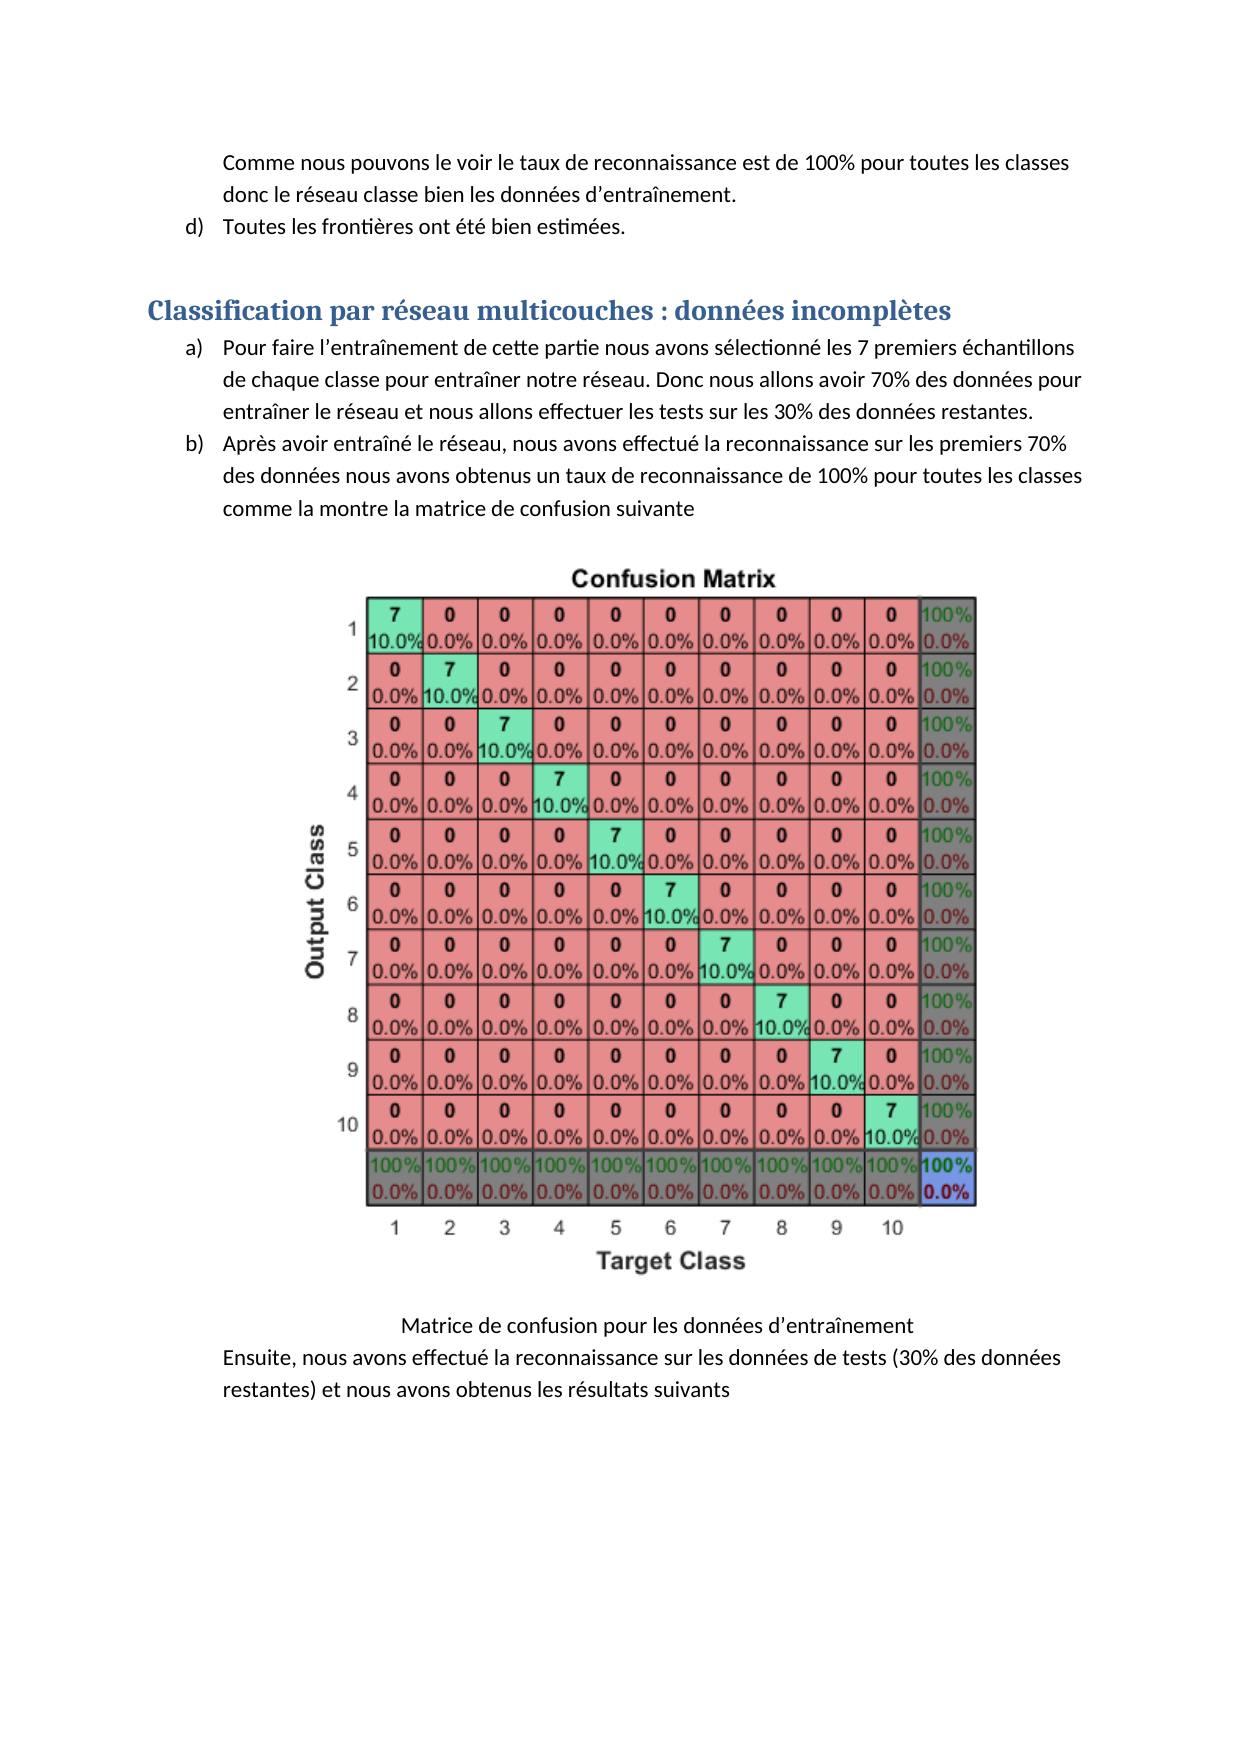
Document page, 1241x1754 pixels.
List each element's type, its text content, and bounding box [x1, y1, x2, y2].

subtitle Classification par réseau multicouches : données incomplètes [148, 294, 1093, 328]
picture [267, 525, 1049, 1307]
list Comme nous pouvons le voir le taux de reconnaissance est de 100% pour toutes les classes donc le réseau classe bien les données d’entraînement. [223, 148, 1093, 208]
list Après avoir entraîné le réseau, nous avons effectué la reconnaissance sur les premiers 70% des données nous avons obtenus un taux de reconnaissance de 100% pour toutes les classes comme la montre la matrice de confusion suivante [185, 429, 1093, 522]
list Matrice de confusion pour les données d’entraînement [223, 1311, 1093, 1339]
list Pour faire l’entraînement de cette partie nous avons sélectionné les 7 premiers échantillons de chaque classe pour entraîner notre réseau. Donc nous allons avoir 70% des données pour entraîner le réseau et nous allons effectuer les tests sur les 30% des données restantes. [185, 333, 1093, 425]
list Ensuite, nous avons effectué la reconnaissance sur les données de tests (30% des données restantes) et nous avons obtenus les résultats suivants [223, 1343, 1093, 1404]
list Toutes les frontières ont été bien estimées. [185, 212, 1093, 240]
